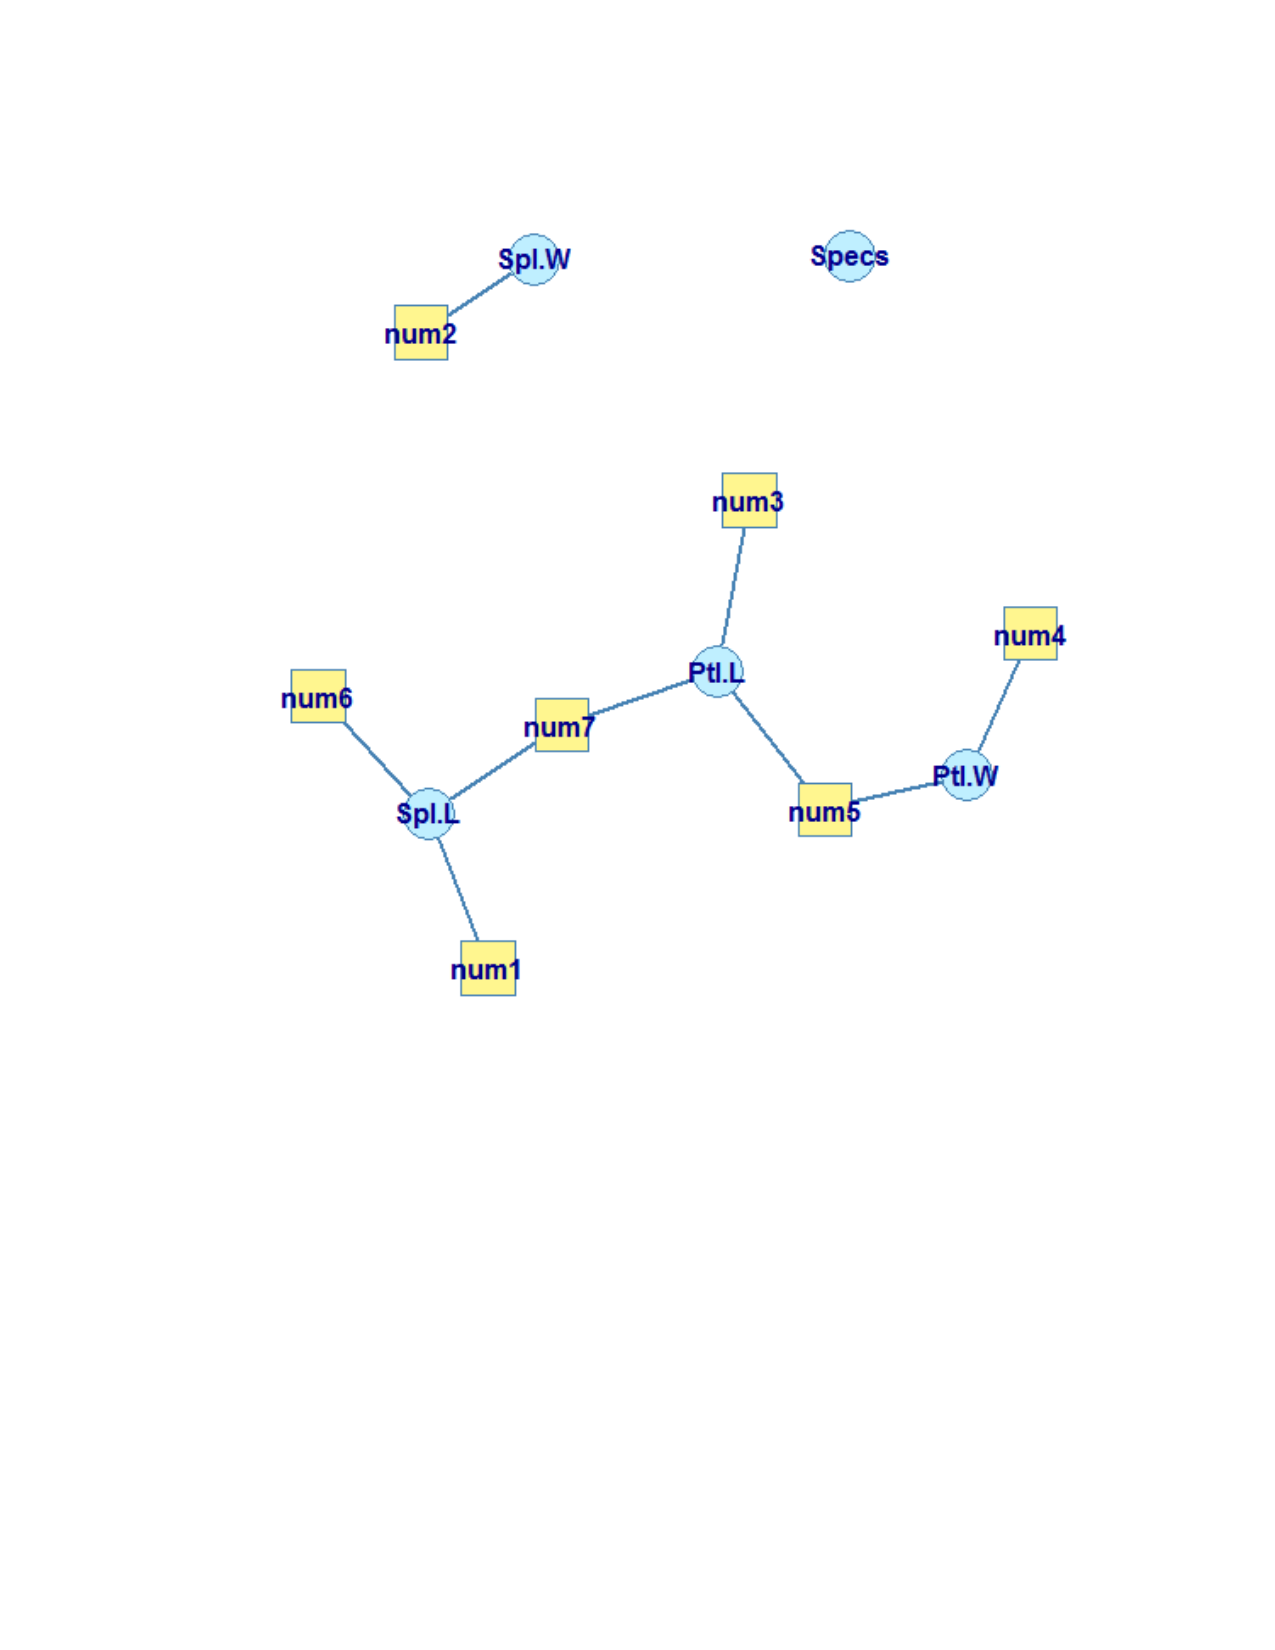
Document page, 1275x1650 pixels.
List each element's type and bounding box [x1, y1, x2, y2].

picture [150, 150, 1125, 1061]
